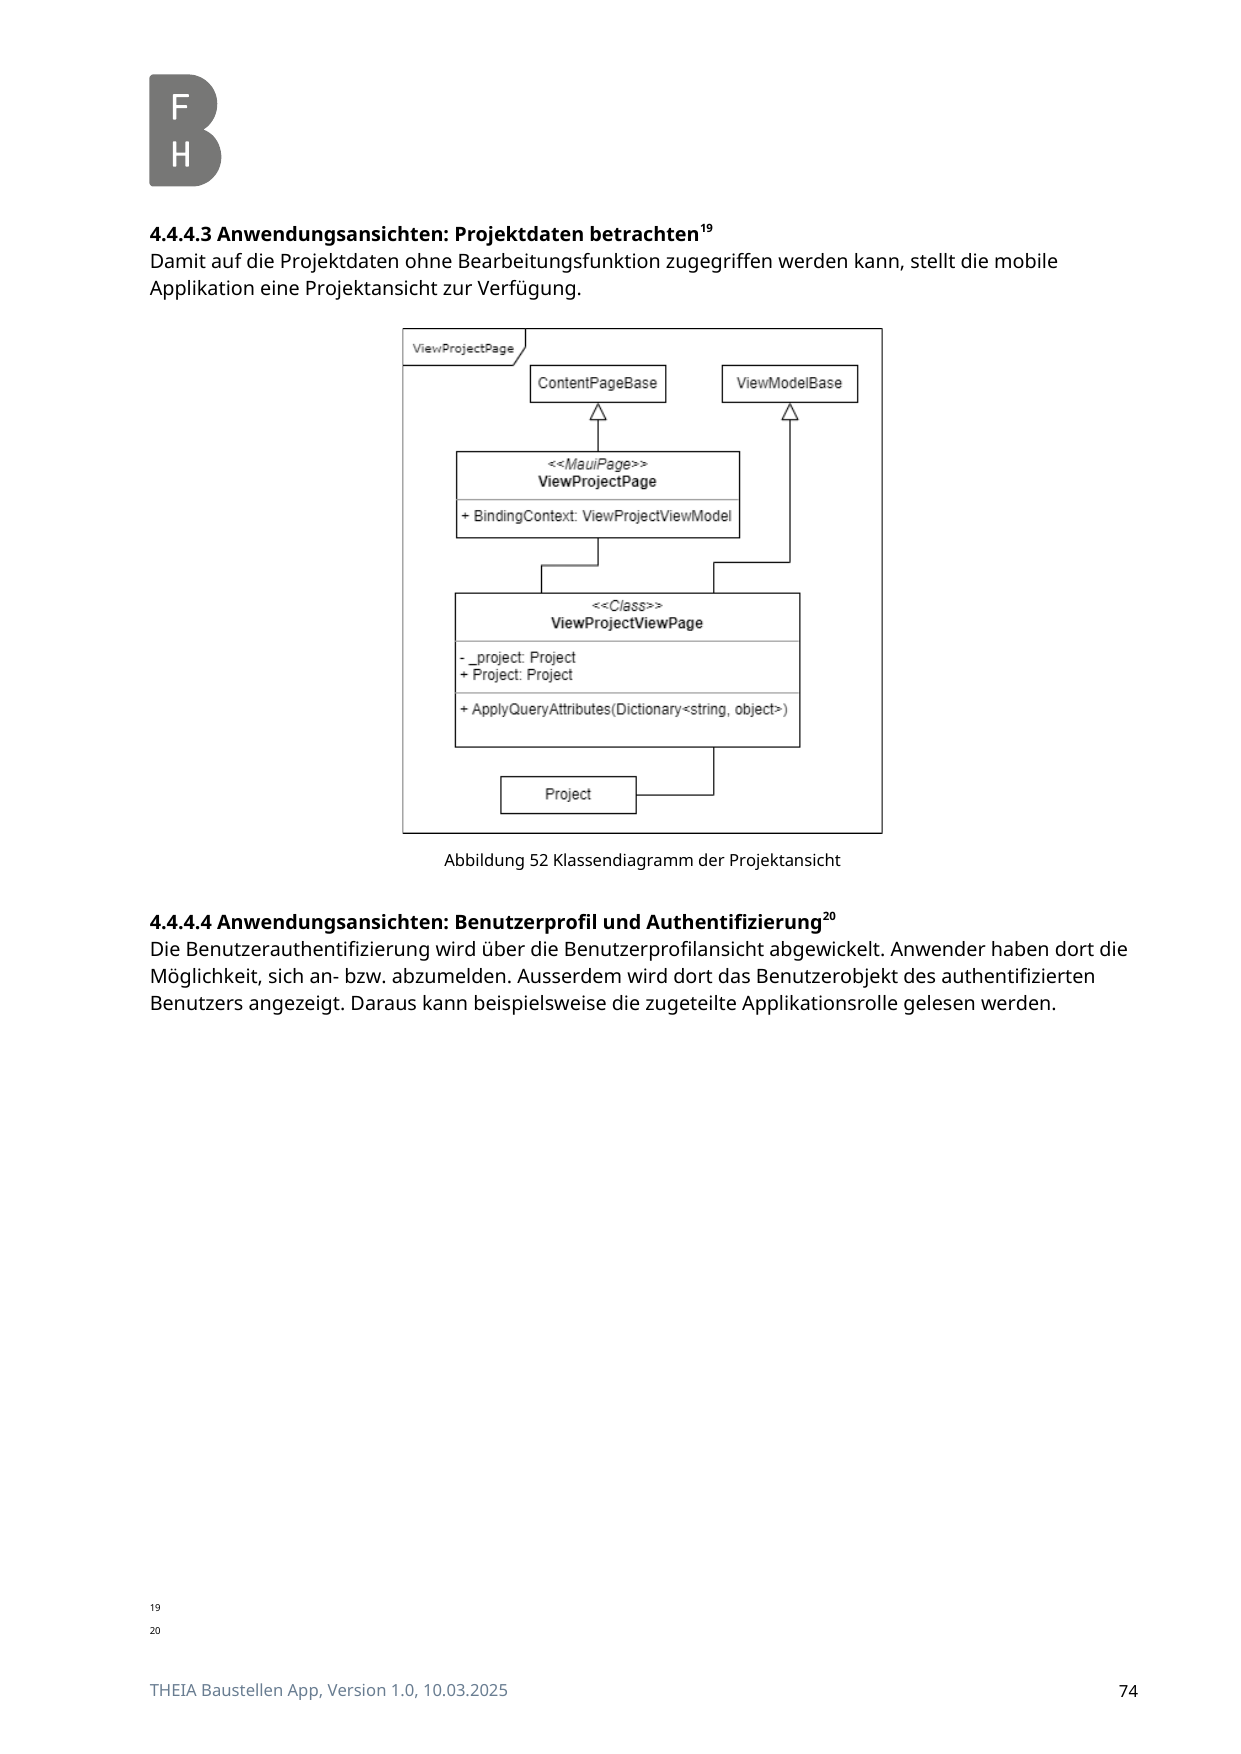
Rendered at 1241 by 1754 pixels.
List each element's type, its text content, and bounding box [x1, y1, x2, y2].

subtitle Anwendungsansichten: Benutzerprofil und Authentifizierung [149, 908, 1136, 936]
subtitle Anwendungsansichten: Projektdaten betrachten [149, 221, 1136, 248]
text Die Benutzerauthentifizierung wird über die Benutzerprofilansicht abgewickelt. Anwender haben dort die Möglichkeit, sich an- bzw. abzumelden. Ausserdem wird dort das Benutzerobjekt des authentifizierten Benutzers angezeigt. Daraus kann beispielsweise die zugeteilte Applikationsrolle gelesen werden. [149, 936, 1136, 1016]
text Damit auf die Projektdaten ohne Bearbeitungsfunktion zugegriffen werden kann, stellt die mobile Applikation eine Projektansicht zur Verfügung. [149, 248, 1136, 302]
picture [402, 328, 883, 834]
